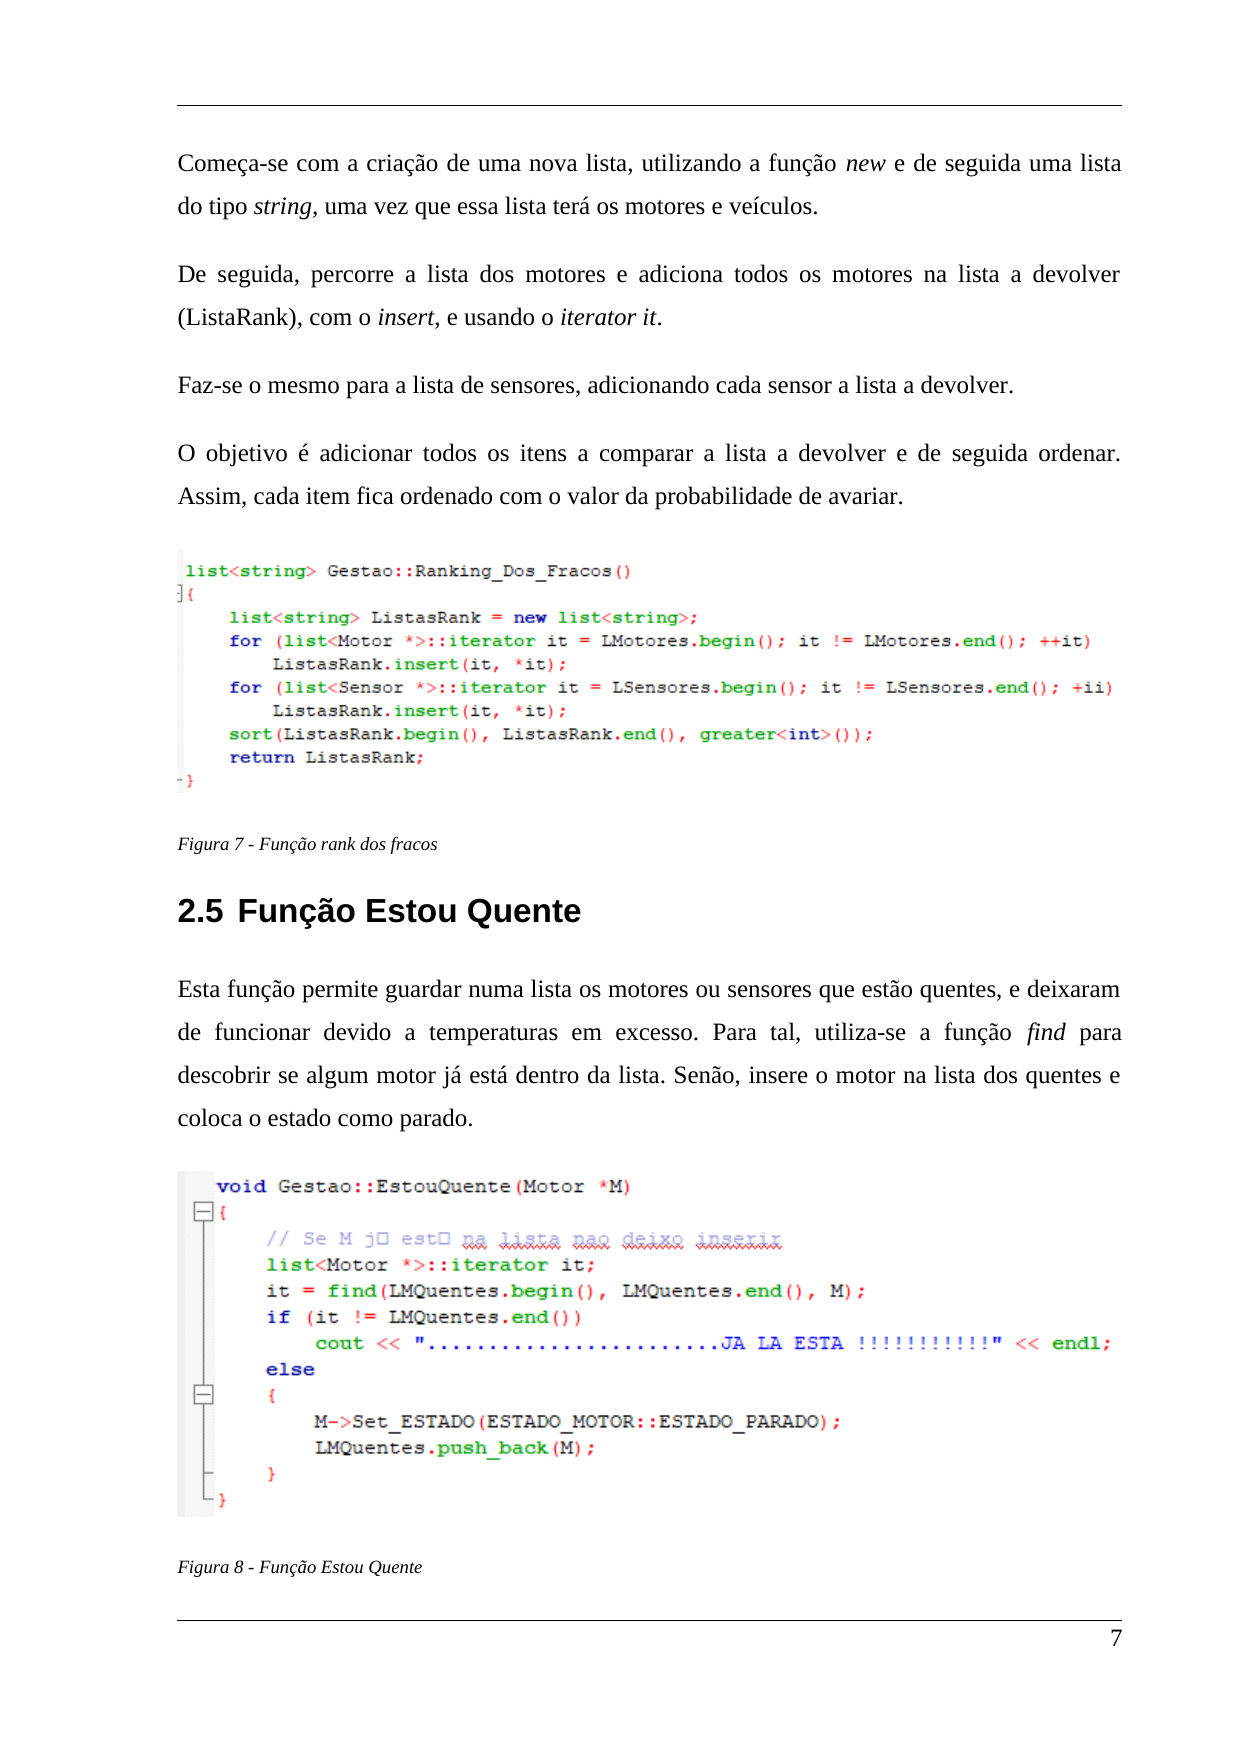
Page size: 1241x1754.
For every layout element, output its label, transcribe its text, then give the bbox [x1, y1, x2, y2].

text Começa-se com a criação de uma nova lista, utilizando a função new e de seguida uma lista do tipo string, uma vez que essa lista terá os motores e veículos. [177, 148, 1122, 219]
text O objetivo é adicionar todos os itens a comparar a lista a devolver e de seguida ordenar. Assim, cada item fica ordenado com o valor da probabilidade de avariar. [177, 438, 1122, 510]
text Figura 7 - Função rank dos fracos [177, 832, 1122, 854]
subtitle Função Estou Quente [177, 891, 1122, 930]
picture [177, 1171, 1123, 1517]
picture [177, 549, 1123, 793]
text Esta função permite guardar numa lista os motores ou sensores que estão quentes, e deixaram de funcionar devido a temperaturas em excesso. Para tal, utiliza-se a função find para descobrir se algum motor já está dentro da lista. Senão, insere o motor na lista dos quentes e coloca o estado como parado. [177, 974, 1122, 1132]
text De seguida, percorre a lista dos motores e adiciona todos os motores na lista a devolver (ListaRank), com o insert, e usando o iterator it. [177, 259, 1122, 331]
text Faz-se o mesmo para a lista de sensores, adicionando cada sensor a lista a devolver. [177, 370, 1122, 399]
